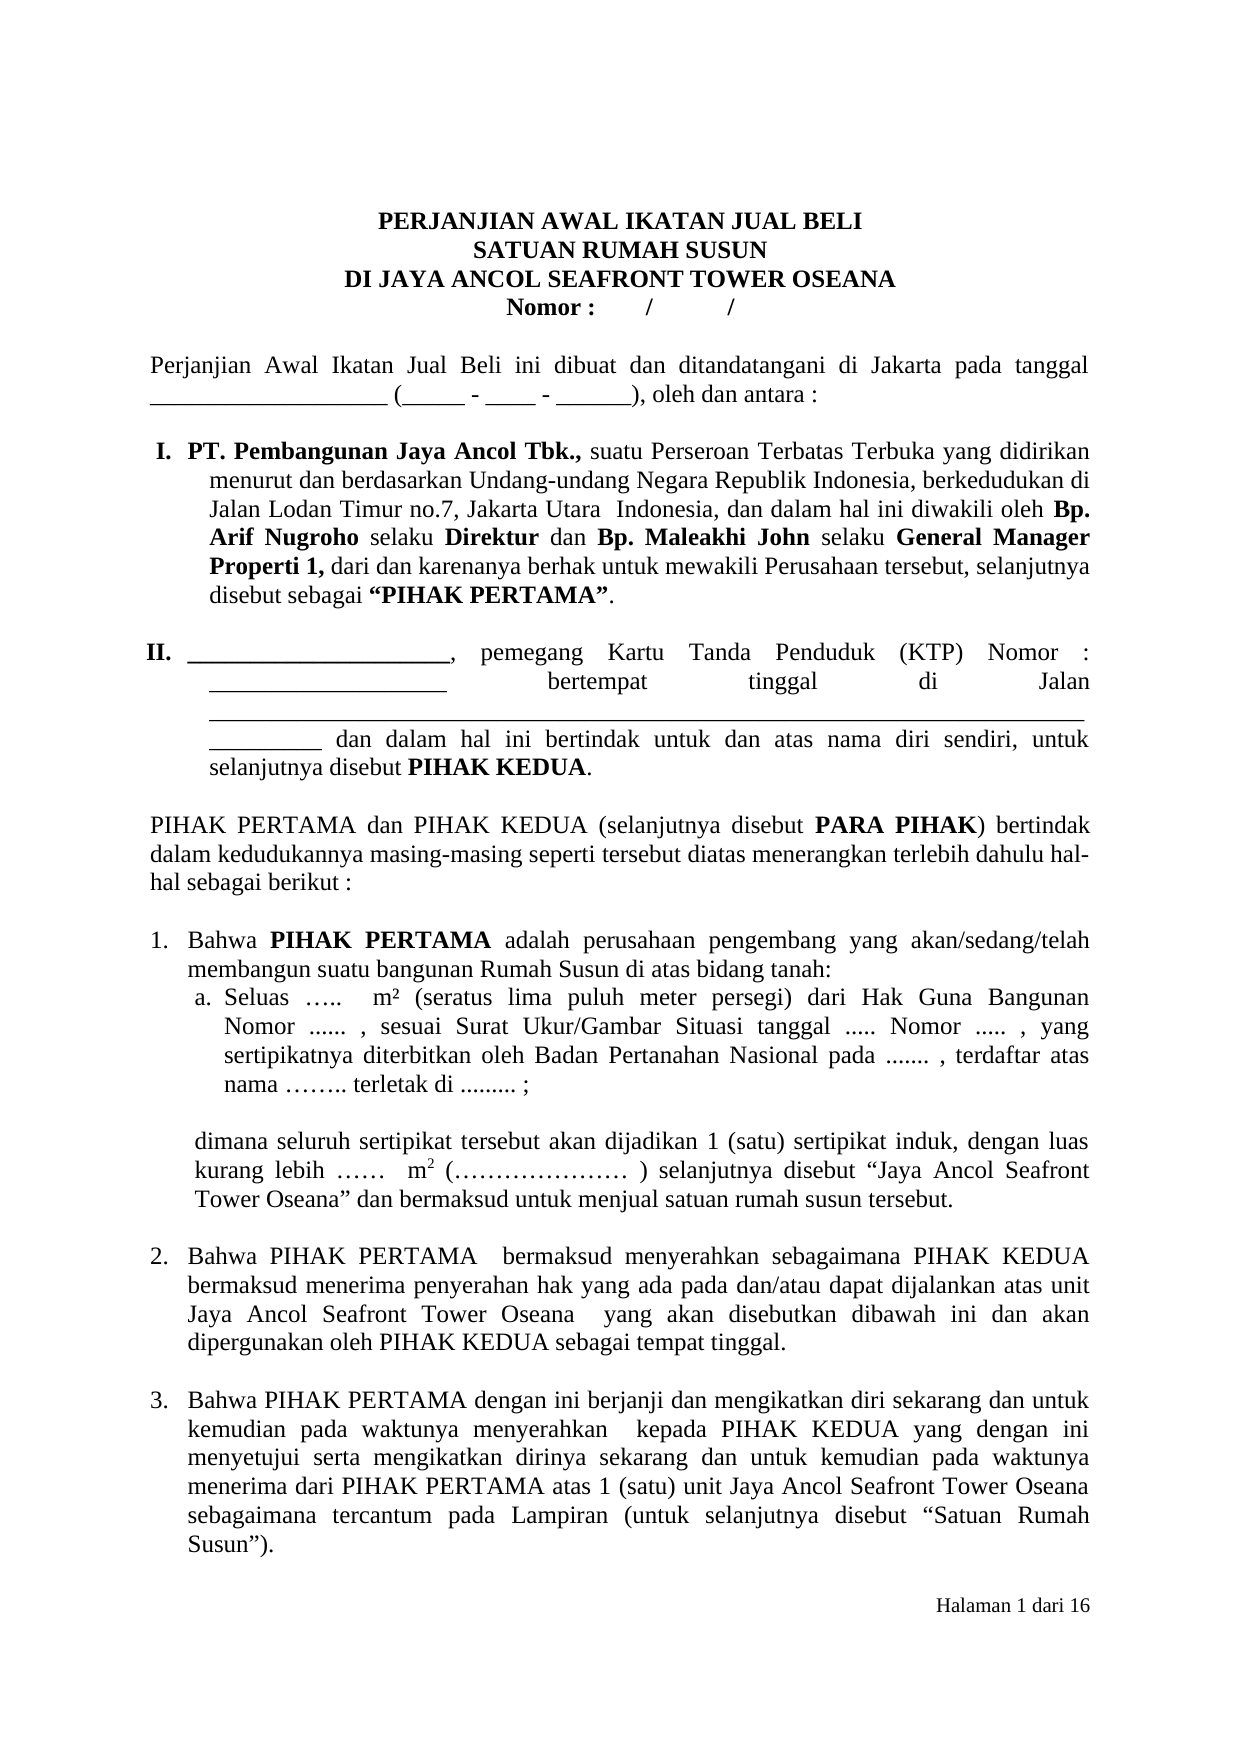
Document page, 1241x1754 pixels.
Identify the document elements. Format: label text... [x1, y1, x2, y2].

text Perjanjian Awal Ikatan Jual Beli ini dibuat dan ditandatangani di Jakarta pada tanggal ___________________ (_____ - ____ - ______), oleh dan antara : [150, 350, 1090, 407]
list Seluas ….. m² (seratus lima puluh meter persegi) dari Hak Guna Bangunan Nomor ...... , sesuai Surat Ukur/Gambar Situasi tanggal ..... Nomor ..... , yang sertipikatnya diterbitkan oleh Badan Pertanahan Nasional pada ....... , terdaftar atas nama …….. terletak di ......... ; [194, 982, 1090, 1097]
text PIHAK PERTAMA dan PIHAK KEDUA (selanjutnya disebut PARA PIHAK) bertindak dalam kedudukannya masing-masing seperti tersebut diatas menerangkan terlebih dahulu hal-hal sebagai berikut : [150, 810, 1090, 896]
list Bahwa PIHAK PERTAMA dengan ini berjanji dan mengikatkan diri sekarang dan untuk kemudian pada waktunya menyerahkan kepada PIHAK KEDUA yang dengan ini menyetujui serta mengikatkan dirinya sekarang dan untuk kemudian pada waktunya menerima dari PIHAK PERTAMA atas 1 (satu) unit Jaya Ancol Seafront Tower Oseana sebagaimana tercantum pada Lampiran (untuk selanjutnya disebut “Satuan Rumah Susun”). [150, 1385, 1090, 1557]
text PERJANJIAN AWAL IKATAN JUAL BELI [150, 206, 1090, 235]
list Bahwa PIHAK PERTAMA bermaksud menyerahkan sebagaimana PIHAK KEDUA bermaksud menerima penyerahan hak yang ada pada dan/atau dapat dijalankan atas unit Jaya Ancol Seafront Tower Oseana yang akan disebutkan dibawah ini dan akan dipergunakan oleh PIHAK KEDUA sebagai tempat tinggal. [150, 1241, 1090, 1356]
text SATUAN RUMAH SUSUN [150, 235, 1090, 264]
list _____________________, pemegang Kartu Tanda Penduduk (KTP) Nomor : ___________________ bertempat tinggal di Jalan _______________________________________________________________________________ dan dalam hal ini bertindak untuk dan atas nama diri sendiri, untuk selanjutnya disebut PIHAK KEDUA. [172, 637, 1090, 781]
text DI JAYA ANCOL SEAFRONT TOWER OSEANA [150, 264, 1090, 292]
text dimana seluruh sertipikat tersebut akan dijadikan 1 (satu) sertipikat induk, dengan luas kurang lebih …… m2 (………………… ) selanjutnya disebut “Jaya Ancol Seafront Tower Oseana” dan bermaksud untuk menjual satuan rumah susun tersebut. [194, 1126, 1090, 1212]
text Nomor : / / [150, 292, 1090, 321]
list Bahwa PIHAK PERTAMA adalah perusahaan pengembang yang akan/sedang/telah membangun suatu bangunan Rumah Susun di atas bidang tanah: [150, 925, 1090, 982]
list PT. Pembangunan Jaya Ancol Tbk., suatu Perseroan Terbatas Terbuka yang didirikan menurut dan berdasarkan Undang-undang Negara Republik Indonesia, berkedudukan di Jalan Lodan Timur no.7, Jakarta Utara Indonesia, dan dalam hal ini diwakili oleh Bp. Arif Nugroho selaku Direktur dan Bp. Maleakhi John selaku General Manager Properti 1, dari dan karenanya berhak untuk mewakili Perusahaan tersebut, selanjutnya disebut sebagai “PIHAK PERTAMA”. [172, 436, 1090, 609]
